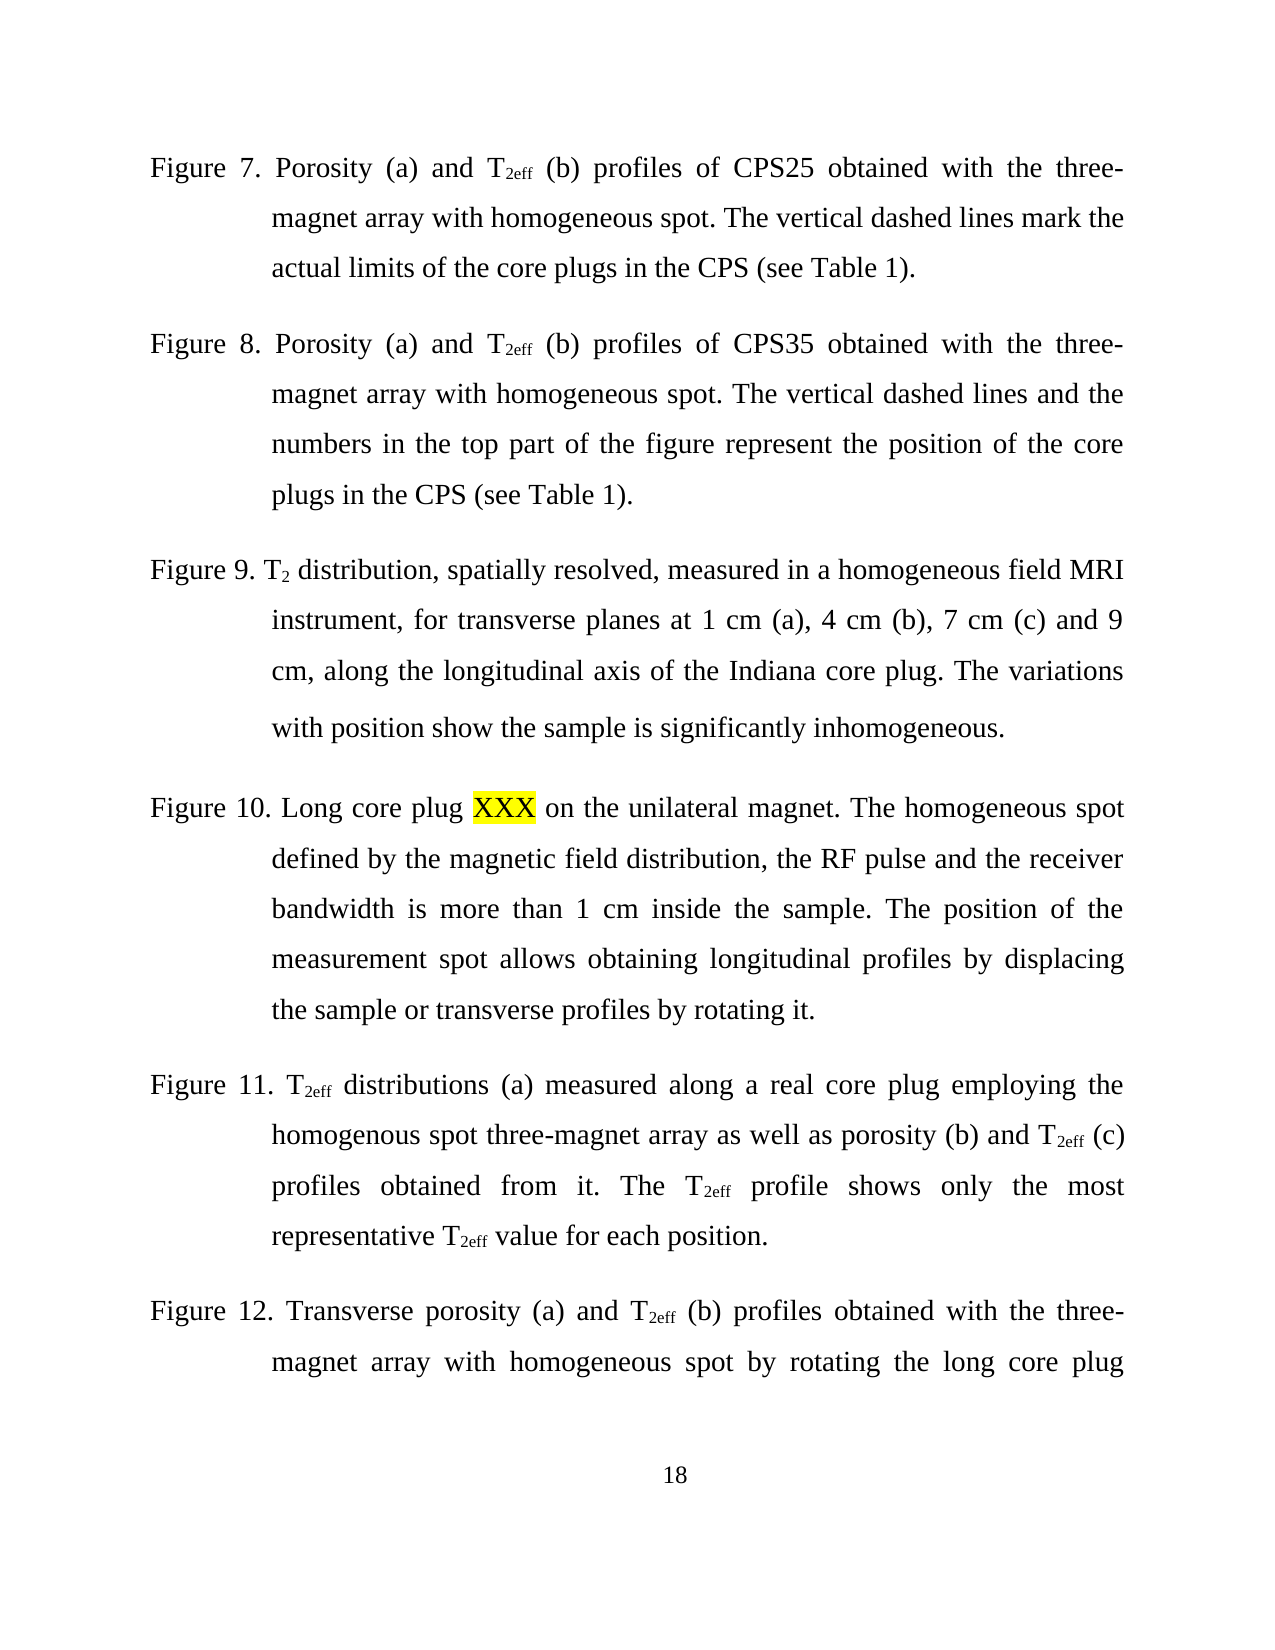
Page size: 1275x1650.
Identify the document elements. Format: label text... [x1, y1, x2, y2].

text Figure 7. Porosity (a) and T2eff (b) profiles of CPS25 obtained with the three-magnet array with homogeneous spot. The vertical dashed lines mark the actual limits of the core plugs in the CPS (see Table 1). [150, 150, 1125, 284]
text Figure 9. T2 distribution, spatially resolved, measured in a homogeneous field MRI instrument, for transverse planes at 1 cm (a), 4 cm (b), 7 cm (c) and 9 cm, along the longitudinal axis of the Indiana core plug. The variations with position show the sample is significantly inhomogeneous. [150, 552, 1125, 746]
text Figure 11. T2eff distributions (a) measured along a real core plug employing the homogenous spot three-magnet array as well as porosity (b) and T2eff (c) profiles obtained from it. The T2eff profile shows only the most representative T2eff value for each position. [150, 1067, 1125, 1252]
text Figure 10. Long core plug XXX on the unilateral magnet. The homogeneous spot defined by the magnetic field distribution, the RF pulse and the receiver bandwidth is more than 1 cm inside the sample. The position of the measurement spot allows obtaining longitudinal profiles by displacing the sample or transverse profiles by rotating it. [150, 791, 1125, 1025]
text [150, 1293, 1125, 1377]
text Figure 8. Porosity (a) and T2eff (b) profiles of CPS35 obtained with the three-magnet array with homogeneous spot. The vertical dashed lines and the numbers in the top part of the figure represent the position of the core plugs in the CPS (see Table 1). [150, 326, 1125, 510]
